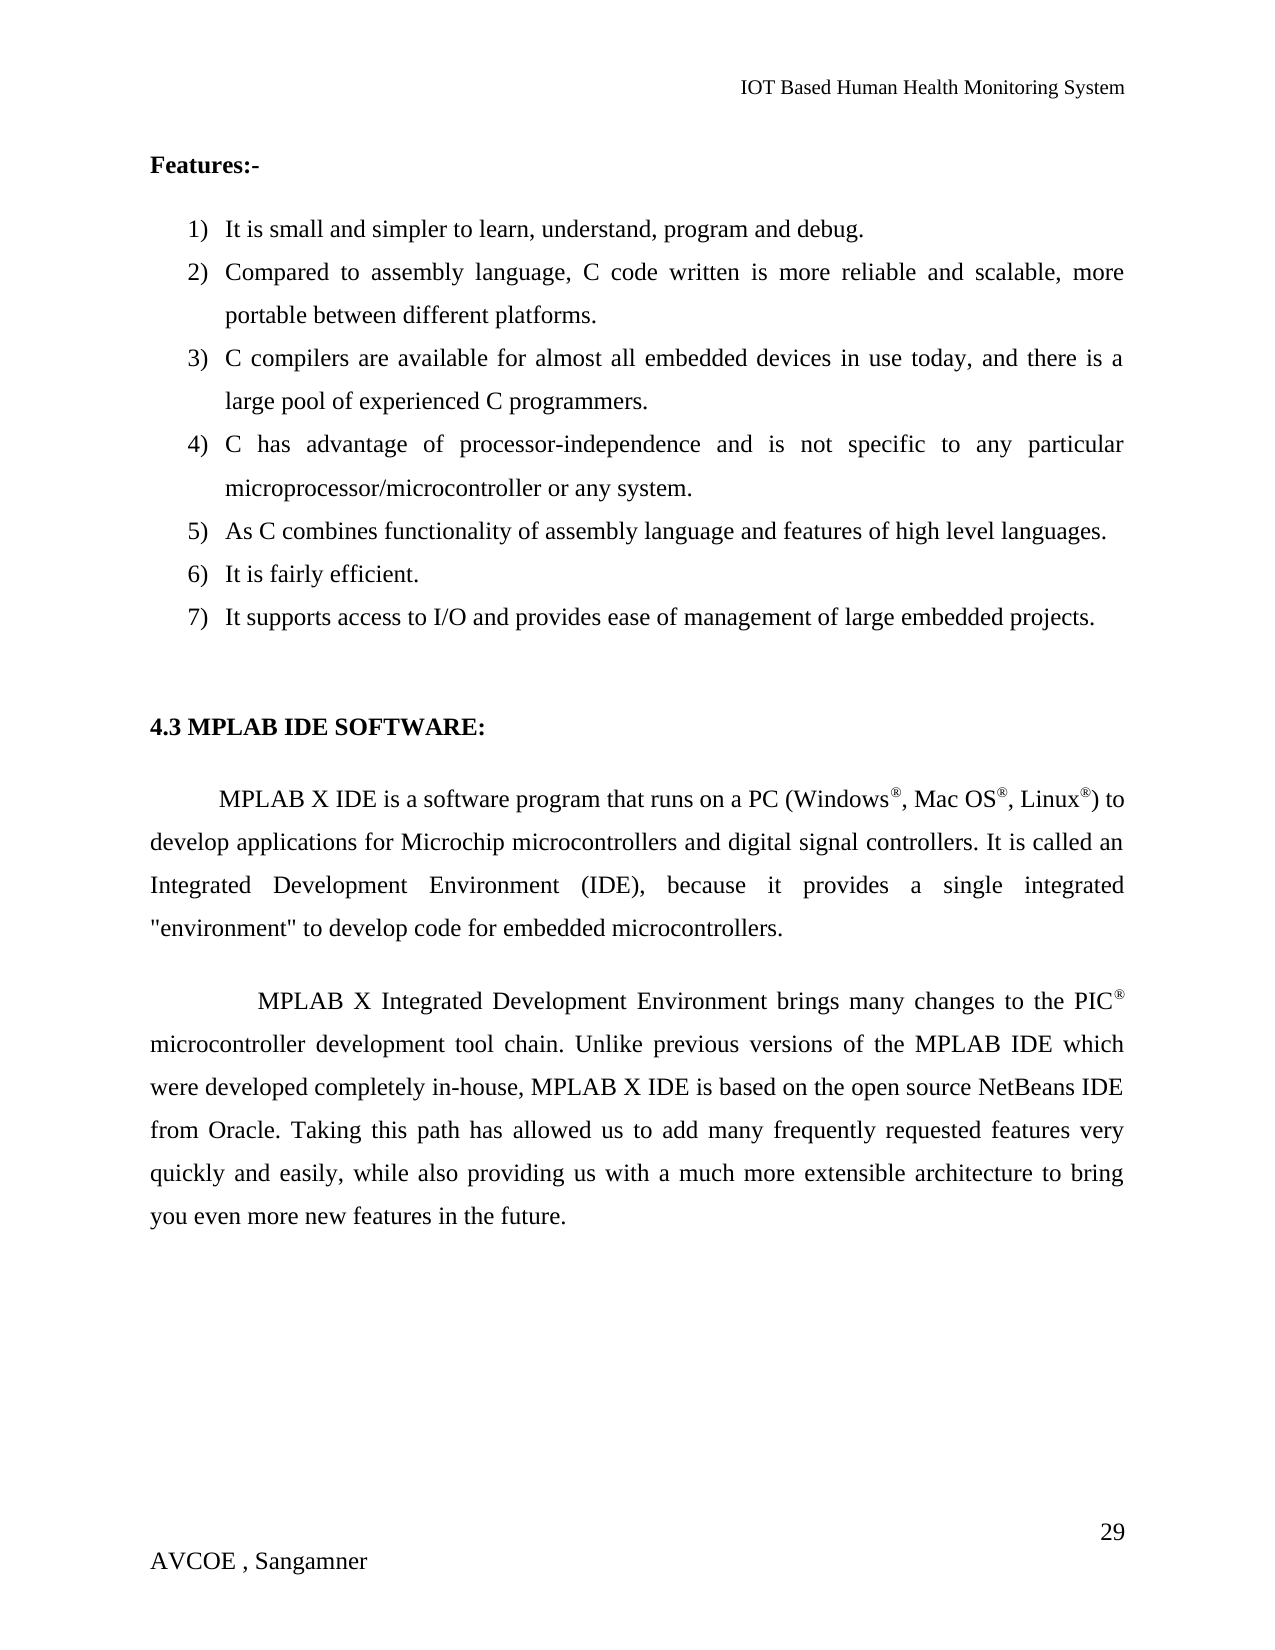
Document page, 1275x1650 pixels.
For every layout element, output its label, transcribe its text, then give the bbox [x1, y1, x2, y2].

list Compared to assembly language, C code written is more reliable and scalable, more portable between different platforms. [187, 257, 1125, 329]
list It supports access to I/O and provides ease of management of large embedded projects. [187, 602, 1125, 631]
list C has advantage of processor-independence and is not specific to any particular microprocessor/microcontroller or any system. [187, 429, 1125, 501]
list As C combines functionality of assembly language and features of high level languages. [187, 516, 1125, 544]
list C compilers are available for almost all embedded devices in use today, and there is a large pool of experienced C programmers. [187, 343, 1125, 415]
list It is fairly efficient. [187, 559, 1125, 588]
text 4.3 MPLAB IDE SOFTWARE: [150, 712, 1125, 741]
list It is small and simpler to learn, understand, program and debug. [187, 214, 1125, 243]
text Features:- [150, 150, 1125, 179]
text MPLAB X IDE is a software program that runs on a PC (Windows®, Mac OS®, Linux®) to develop applications for Microchip microcontrollers and digital signal controllers. It is called an Integrated Development Environment (IDE), because it provides a single integrated "environment" to develop code for embedded microcontrollers. [150, 784, 1125, 942]
text MPLAB X Integrated Development Environment brings many changes to the PIC® microcontroller development tool chain. Unlike previous versions of the MPLAB IDE which were developed completely in-house, MPLAB X IDE is based on the open source NetBeans IDE from Oracle. Taking this path has allowed us to add many frequently requested features very quickly and easily, while also providing us with a much more extensible architecture to bring you even more new features in the future. [150, 986, 1125, 1230]
